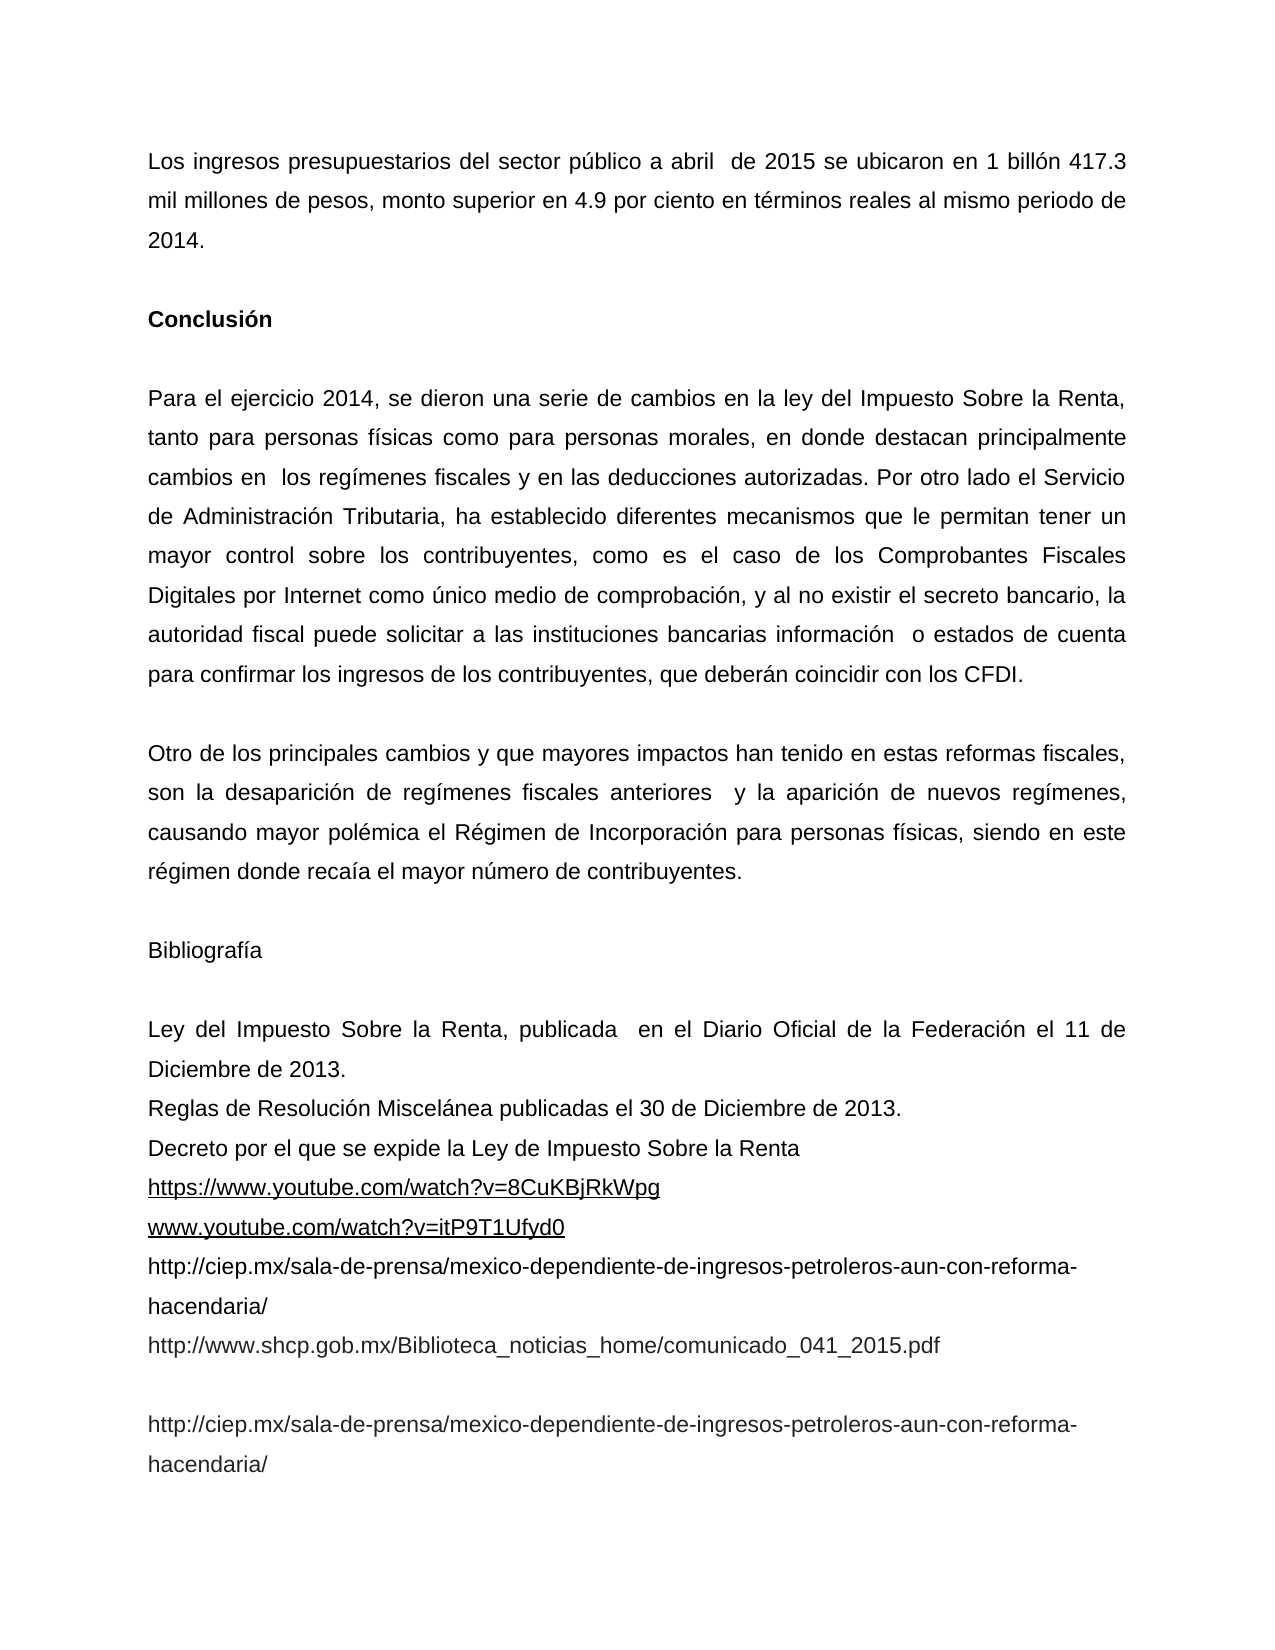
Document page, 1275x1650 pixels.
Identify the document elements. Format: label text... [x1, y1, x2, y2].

text Ley del Impuesto Sobre la Renta, publicada en el Diario Oficial de la Federación el 11 de Diciembre de 2013. [148, 1016, 1127, 1082]
text Otro de los principales cambios y que mayores impactos han tenido en estas reformas fiscales, son la desaparición de regímenes fiscales anteriores y la aparición de nuevos regímenes, causando mayor polémica el Régimen de Incorporación para personas físicas, siendo en este régimen donde recaía el mayor número de contribuyentes. [148, 740, 1127, 885]
text Conclusión [148, 306, 1127, 332]
text Decreto por el que se expide la Ley de Impuesto Sobre la Renta [148, 1135, 1127, 1161]
text Bibliografía [148, 937, 1127, 964]
text http://ciep.mx/sala-de-prensa/mexico-dependiente-de-ingresos-petroleros-aun-con-reforma-hacendaria/ [148, 1411, 1127, 1477]
text www.youtube.com/watch?v=itP9T1Ufyd0 [148, 1214, 1127, 1240]
text https://www.youtube.com/watch?v=8CuKBjRkWpg [148, 1174, 1127, 1201]
text Los ingresos presupuestarios del sector público a abril de 2015 se ubicaron en 1 billón 417.3 mil millones de pesos, monto superior en 4.9 por ciento en términos reales al mismo periodo de 2014. [148, 148, 1127, 253]
text http://ciep.mx/sala-de-prensa/mexico-dependiente-de-ingresos-petroleros-aun-con-reforma-hacendaria/ [148, 1253, 1127, 1319]
text Reglas de Resolución Miscelánea publicadas el 30 de Diciembre de 2013. [148, 1095, 1127, 1122]
text Para el ejercicio 2014, se dieron una serie de cambios en la ley del Impuesto Sobre la Renta, tanto para personas físicas como para personas morales, en donde destacan principalmente cambios en los regímenes fiscales y en las deducciones autorizadas. Por otro lado el Servicio de Administración Tributaria, ha establecido diferentes mecanismos que le permitan tener un mayor control sobre los contribuyentes, como es el caso de los Comprobantes Fiscales Digitales por Internet como único medio de comprobación, y al no existir el secreto bancario, la autoridad fiscal puede solicitar a las instituciones bancarias información o estados de cuenta para confirmar los ingresos de los contribuyentes, que deberán coincidir con los CFDI. [148, 384, 1127, 687]
text http://www.shcp.gob.mx/Biblioteca_noticias_home/comunicado_041_2015.pdf [148, 1332, 1127, 1358]
